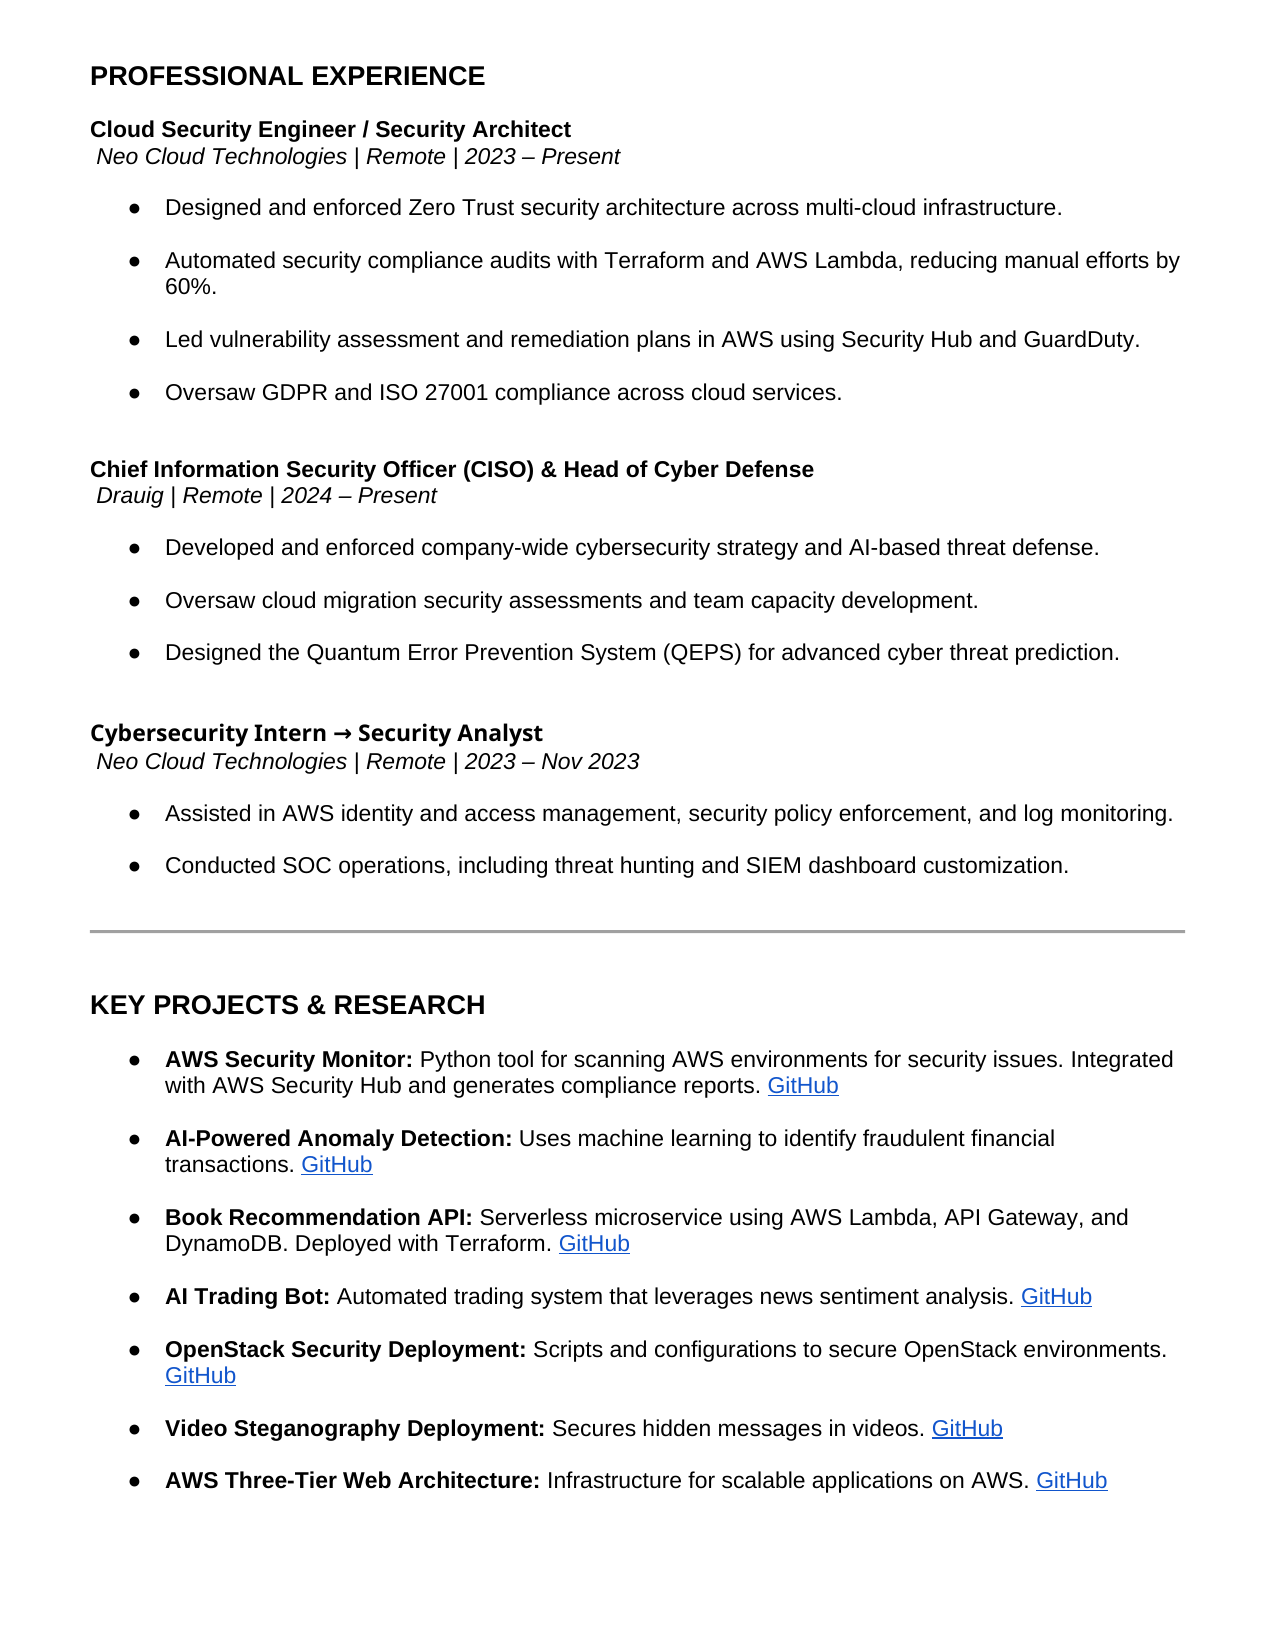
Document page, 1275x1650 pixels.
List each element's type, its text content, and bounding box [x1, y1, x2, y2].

list Video Steganography Deployment: Secures hidden messages in videos. GitHub [127, 1414, 1185, 1467]
list AWS Security Monitor: Python tool for scanning AWS environments for security issues. Integrated with AWS Security Hub and generates compliance reports. GitHub [127, 1046, 1185, 1125]
list Developed and enforced company-wide cybersecurity strategy and AI-based threat defense. [127, 534, 1185, 587]
list AWS Three-Tier Web Architecture: Infrastructure for scalable applications on AWS. GitHub [127, 1467, 1185, 1520]
list AI-Powered Anomaly Detection: Uses machine learning to identify fraudulent financial transactions. GitHub [127, 1125, 1185, 1204]
list Oversaw cloud migration security assessments and team capacity development. [127, 587, 1185, 639]
list Designed the Quantum Error Prevention System (QEPS) for advanced cyber threat prediction. [127, 639, 1185, 692]
list OpenStack Security Deployment: Scripts and configurations to secure OpenStack environments. GitHub [127, 1336, 1185, 1414]
list AI Trading Bot: Automated trading system that leverages news sentiment analysis. GitHub [127, 1283, 1185, 1336]
list Book Recommendation API: Serverless microservice using AWS Lambda, API Gateway, and DynamoDB. Deployed with Terraform. GitHub [127, 1204, 1185, 1283]
list Conducted SOC operations, including threat hunting and SIEM dashboard customization. [127, 852, 1185, 905]
list Automated security compliance audits with Terraform and AWS Lambda, reducing manual efforts by 60%. [127, 247, 1185, 326]
text Cloud Security Engineer / Security Architect Neo Cloud Technologies | Remote | 2023 – Present [90, 116, 1185, 169]
text Cybersecurity Intern → Security Analyst Neo Cloud Technologies | Remote | 2023 – Nov 2023 [90, 717, 1185, 774]
list Led vulnerability assessment and remediation plans in AWS using Security Hub and GuardDuty. [127, 326, 1185, 378]
list Designed and enforced Zero Trust security architecture across multi-cloud infrastructure. [127, 194, 1185, 247]
text Chief Information Security Officer (CISO) & Head of Cyber Defense Drauig | Remote | 2024 – Present [90, 456, 1185, 509]
list Assisted in AWS identity and access management, security policy enforcement, and log monitoring. [127, 799, 1185, 852]
subtitle PROFESSIONAL EXPERIENCE [90, 60, 1185, 91]
subtitle KEY PROJECTS & RESEARCH [90, 989, 1185, 1021]
list Oversaw GDPR and ISO 27001 compliance across cloud services. [127, 378, 1185, 431]
